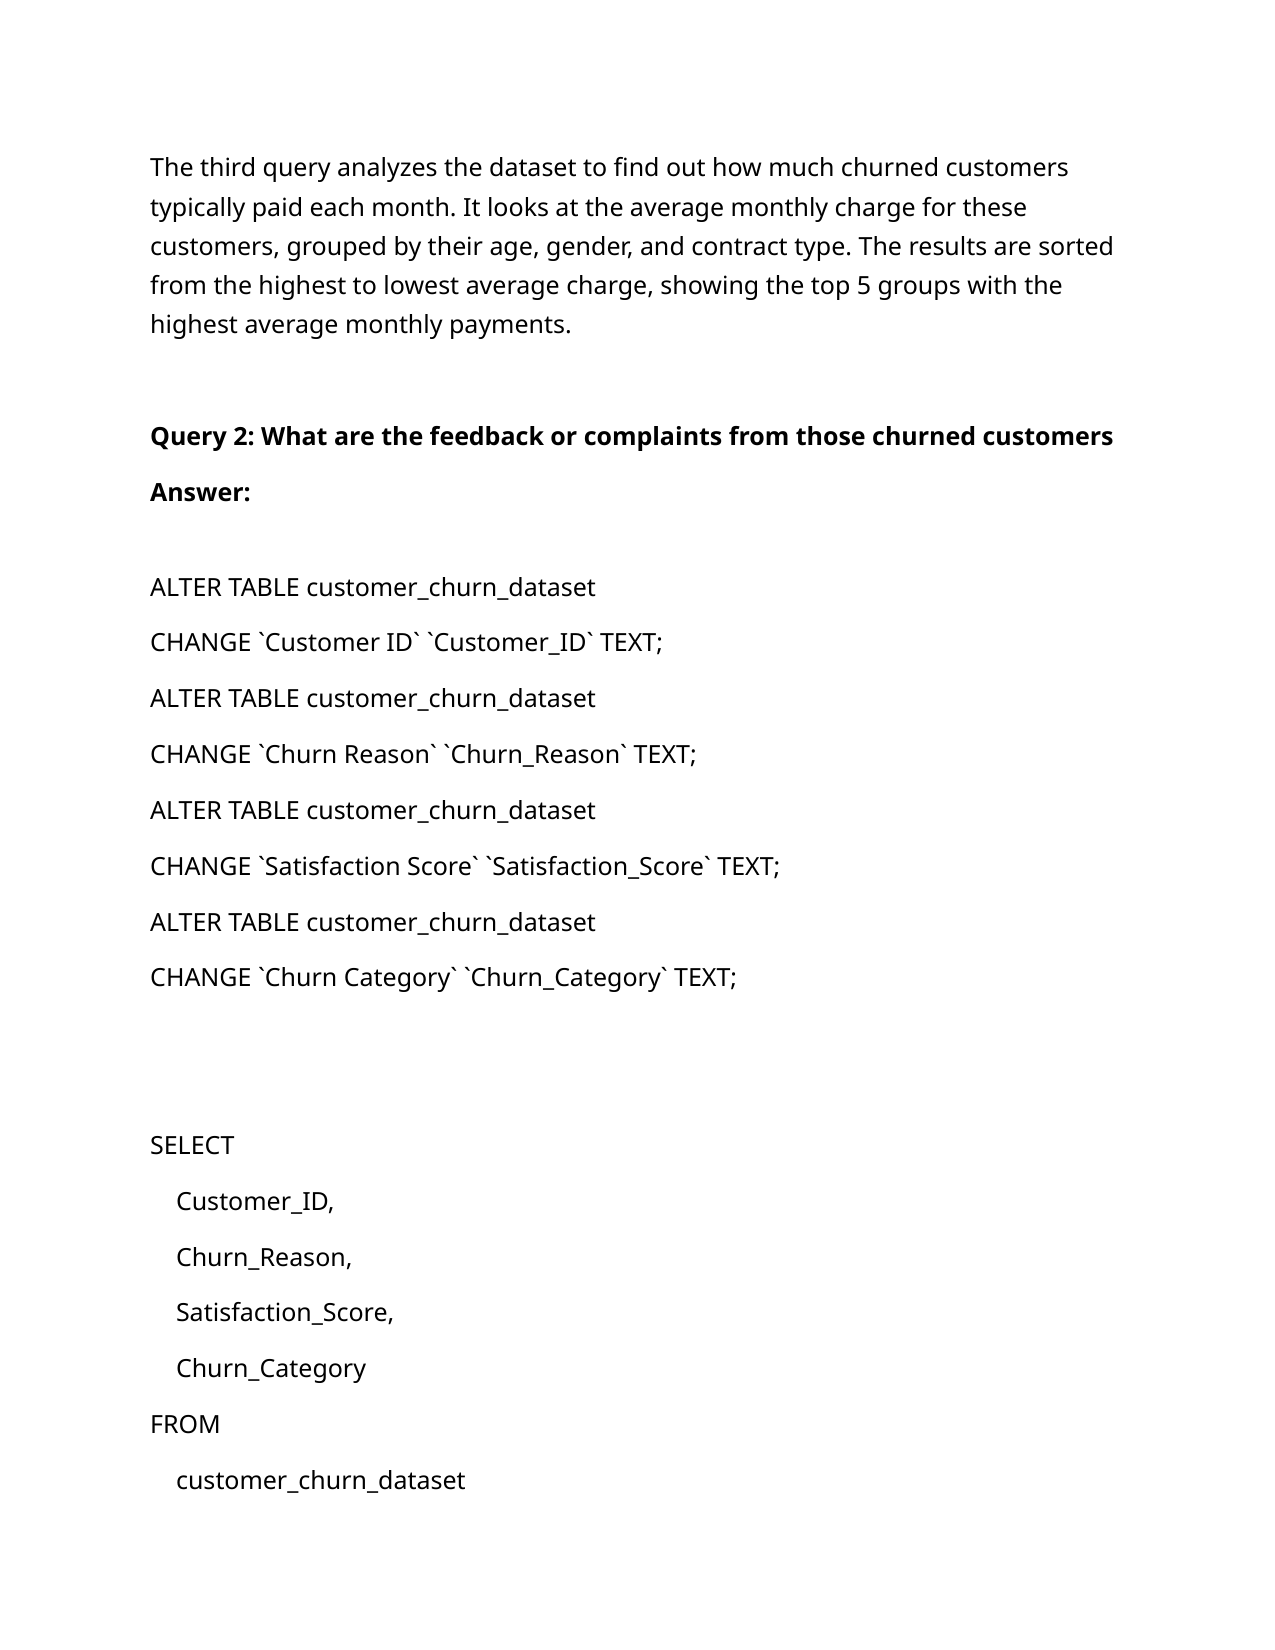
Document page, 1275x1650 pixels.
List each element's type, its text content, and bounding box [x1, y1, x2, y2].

text ALTER TABLE customer_churn_dataset [150, 681, 1125, 715]
text Satisfaction_Score, [150, 1295, 1125, 1329]
text The third query analyzes the dataset to find out how much churned customers typically paid each month. It looks at the average monthly charge for these customers, grouped by their age, gender, and contract type. The results are sorted from the highest to lowest average charge, showing the top 5 groups with the highest average monthly payments. [150, 150, 1125, 341]
text SELECT [150, 1127, 1125, 1162]
text ALTER TABLE customer_churn_dataset [150, 792, 1125, 827]
text Churn_Reason, [150, 1239, 1125, 1273]
text ALTER TABLE customer_churn_dataset [150, 904, 1125, 938]
text Churn_Category [150, 1351, 1125, 1385]
text CHANGE `Churn Reason` `Churn_Reason` TEXT; [150, 737, 1125, 771]
text ALTER TABLE customer_churn_dataset [150, 569, 1125, 603]
text FROM [150, 1407, 1125, 1441]
text customer_churn_dataset [150, 1462, 1125, 1497]
text CHANGE `Churn Category` `Churn_Category` TEXT; [150, 960, 1125, 994]
text Query 2: What are the feedback or complaints from those churned customers [150, 418, 1125, 452]
text Answer: [150, 474, 1125, 547]
text CHANGE `Customer ID` `Customer_ID` TEXT; [150, 625, 1125, 659]
text Customer_ID, [150, 1183, 1125, 1217]
text CHANGE `Satisfaction Score` `Satisfaction_Score` TEXT; [150, 848, 1125, 882]
